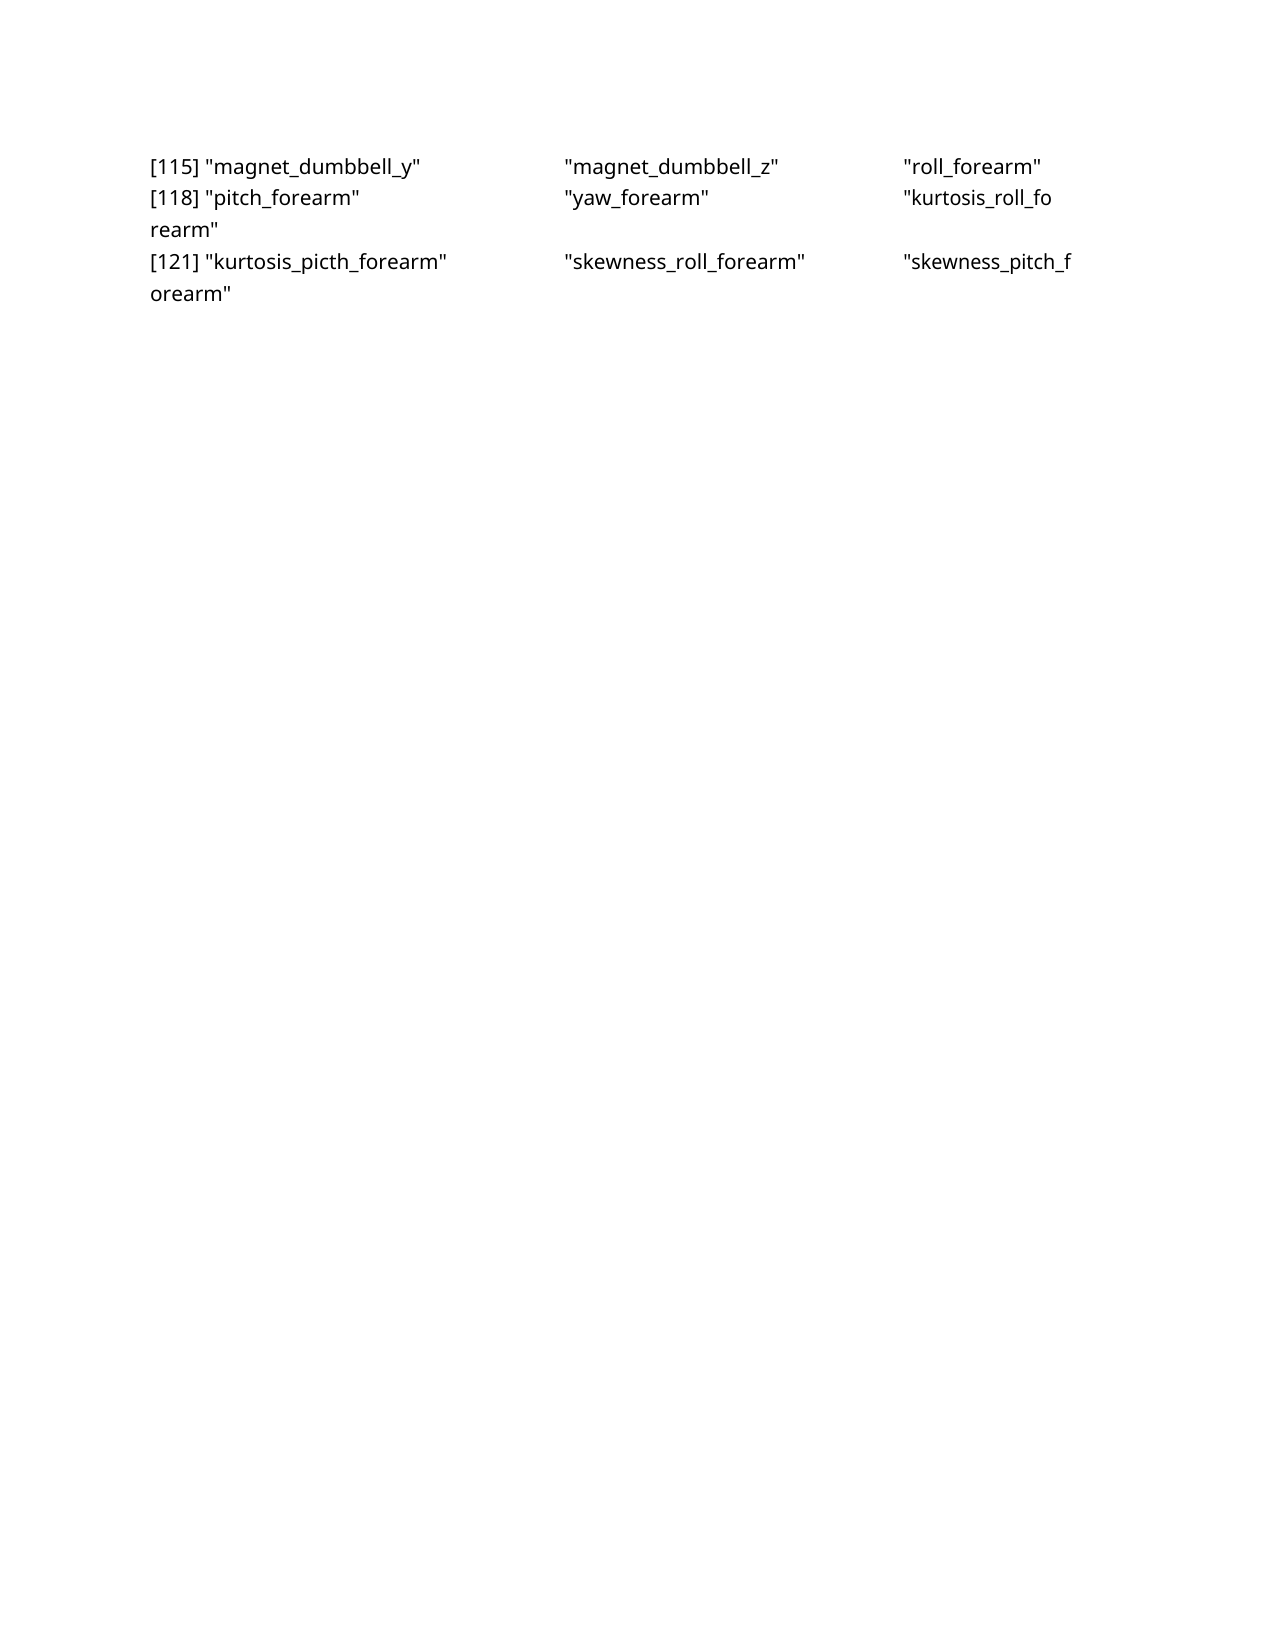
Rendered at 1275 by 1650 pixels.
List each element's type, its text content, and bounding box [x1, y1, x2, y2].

text [115] "magnet_dumbbell_y" "magnet_dumbbell_z" "roll_forearm" [150, 152, 1256, 181]
text [118] "pitch_forearm" "yaw_forearm" "kurtosis_roll_fo rearm" [150, 183, 1110, 244]
text [121] "kurtosis_picth_forearm" "skewness_roll_forearm" "skewness_pitch_f orearm" [150, 247, 1110, 308]
